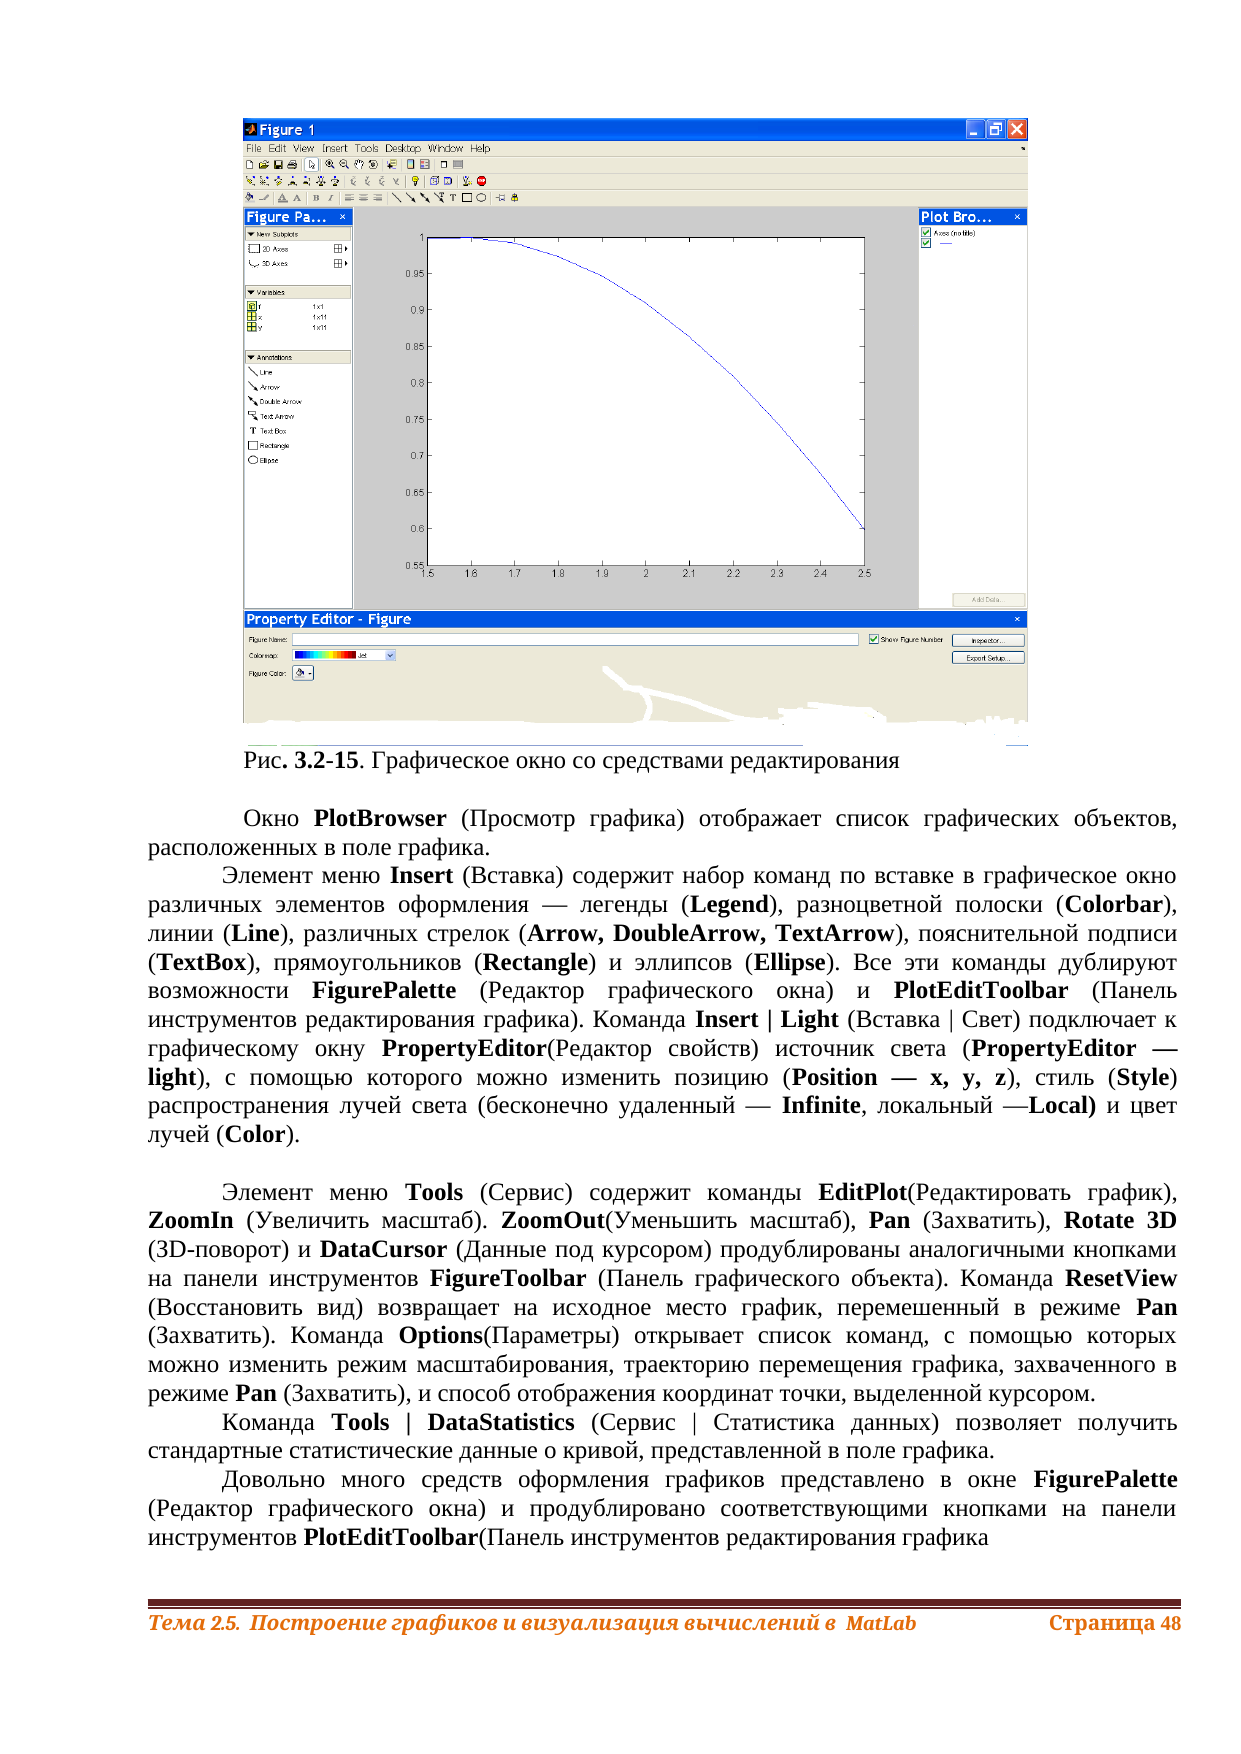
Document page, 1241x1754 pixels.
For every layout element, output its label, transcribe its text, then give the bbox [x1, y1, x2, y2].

text Довольно много средств оформления графиков представлено в окне FigurePalette (Редактор графического окна) и продублировано соответствующими кнопками на панели инструментов PlotEditToolbar(Панель инструментов редактирования графика [148, 1464, 1177, 1550]
text Рис. 3.2-15. Графическое окно со средствами редактирования [148, 745, 1181, 774]
text Элемент меню Insert (Вставка) содержит набор команд по вставке в графическое окно различных элементов оформления — легенды (Legend), разноцветной полоски (Colorbar), линии (Line), различных стрелок (Arrow, DoubleArrow, TextArrow), пояснительной подписи (TextBox), прямоугольников (Rectangle) и эллипсов (Ellipse). Все эти команды дублируют возможности FigurePalette (Редактор графического окна) и PlotEditToolbar (Панель инструментов редактирования графика). Команда Insert | Light (Вставка | Свет) подключает к графическому окну PropertyEditor(Редактор свойств) источник света (PropertyEditor — light), с помощью которого можно изменить позицию (Position — х, у, z), стиль (Style) распространения лучей света (бесконечно удаленный — Infinite, локальный —Local) и цвет лучей (Color). [148, 860, 1177, 1148]
text Элемент меню Tools (Сервис) содержит команды EditPlot(Редактировать график), ZoomIn (Увеличить масштаб). ZoomOut(Уменьшить масштаб), Pan (Захватить), Rotate 3D (ЗD-поворот) и DataCursor (Данные под курсором) продублированы аналогичными кнопками на панели инструментов FigureToolbar (Панель графического объекта). Команда ResetView (Восстановить вид) возвращает на исходное место график, перемешенный в режиме Pan (Захватить). Команда Options(Параметры) открывает список команд, с помощью которых можно изменить режим масштабирования, траекторию перемещения графика, захваченного в режиме Pan (Захватить), и способ отображения координат точки, выделенной курсором. [148, 1177, 1177, 1407]
text Команда Tools | DataStatistics (Сервис | Статистика данных) позволяет получить стандартные статистические данные о кривой, представленной в поле графика. [148, 1407, 1177, 1464]
text Окно PlotBrowser (Просмотр графика) отображает список графических объектов, расположенных в поле графика. [148, 803, 1177, 860]
